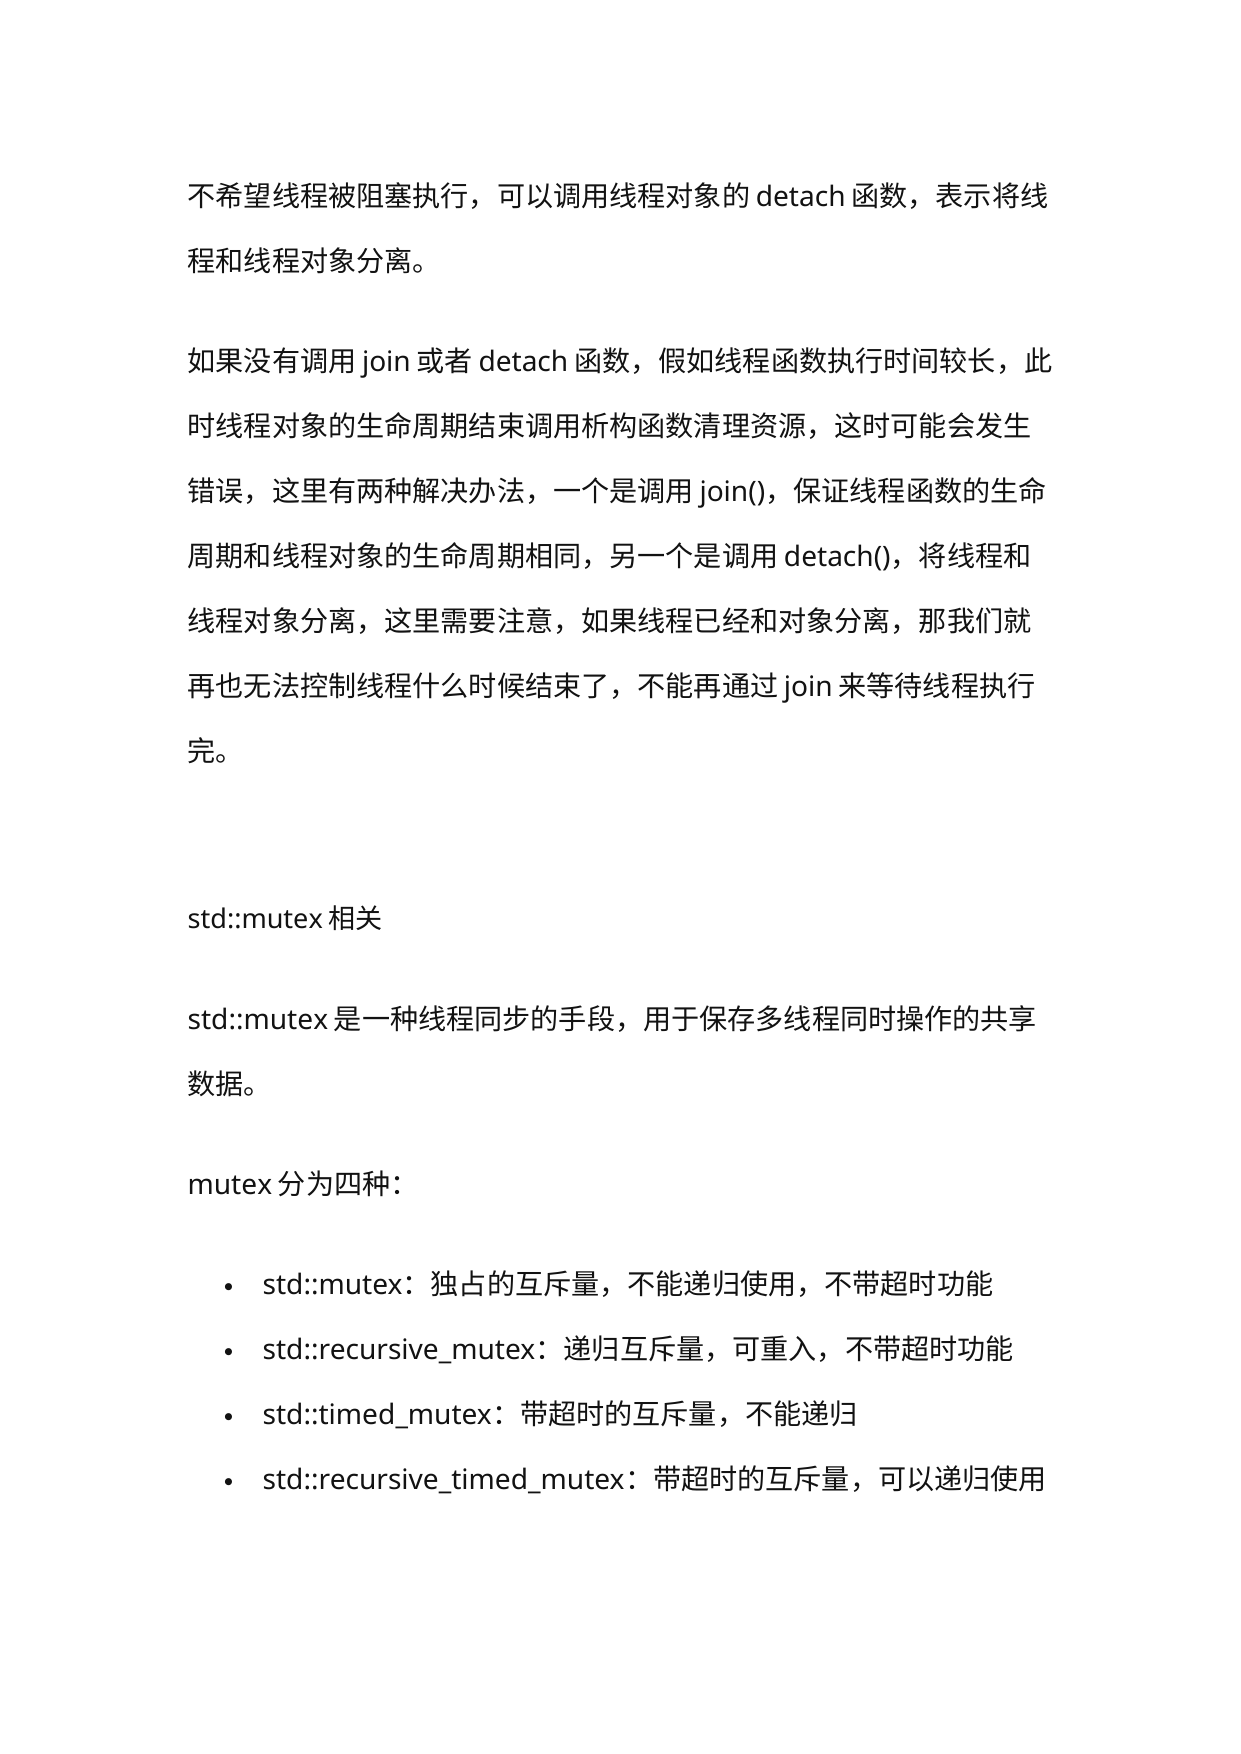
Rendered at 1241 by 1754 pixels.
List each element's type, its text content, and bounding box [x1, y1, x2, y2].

list std::recursive_timed_mutex：带超时的互斥量，可以递归使用 [225, 1444, 1053, 1509]
list std::recursive_mutex：递归互斥量，可重入，不带超时功能 [225, 1314, 1053, 1379]
text 如果没有调用join或者detach函数，假如线程函数执行时间较长，此时线程对象的生命周期结束调用析构函数清理资源，这时可能会发生错误，这里有两种解决办法，一个是调用join()，保证线程函数的生命周期和线程对象的生命周期相同，另一个是调用detach()，将线程和线程对象分离，这里需要注意，如果线程已经和对象分离，那我们就再也无法控制线程什么时候结束了，不能再通过join来等待线程执行完。 [187, 327, 1053, 782]
list std::mutex：独占的互斥量，不能递归使用，不带超时功能 [225, 1249, 1053, 1314]
text std::mutex是一种线程同步的手段，用于保存多线程同时操作的共享数据。 [187, 984, 1053, 1114]
text 上述代码中，函数func和func1运行在线程对象t和tt中，从刚创建对象开始就会新建一个线程用于执行函数，调用join函数将会阻塞主线程，直到线程函数执行结束，线程函数的返回值将会被忽略。如果不希望线程被阻塞执行，可以调用线程对象的detach函数，表示将线程和线程对象分离。 [187, 162, 1053, 292]
text mutex分为四种： [187, 1149, 1053, 1214]
list std::timed_mutex：带超时的互斥量，不能递归 [225, 1379, 1053, 1444]
text std::mutex相关 [187, 884, 1053, 949]
